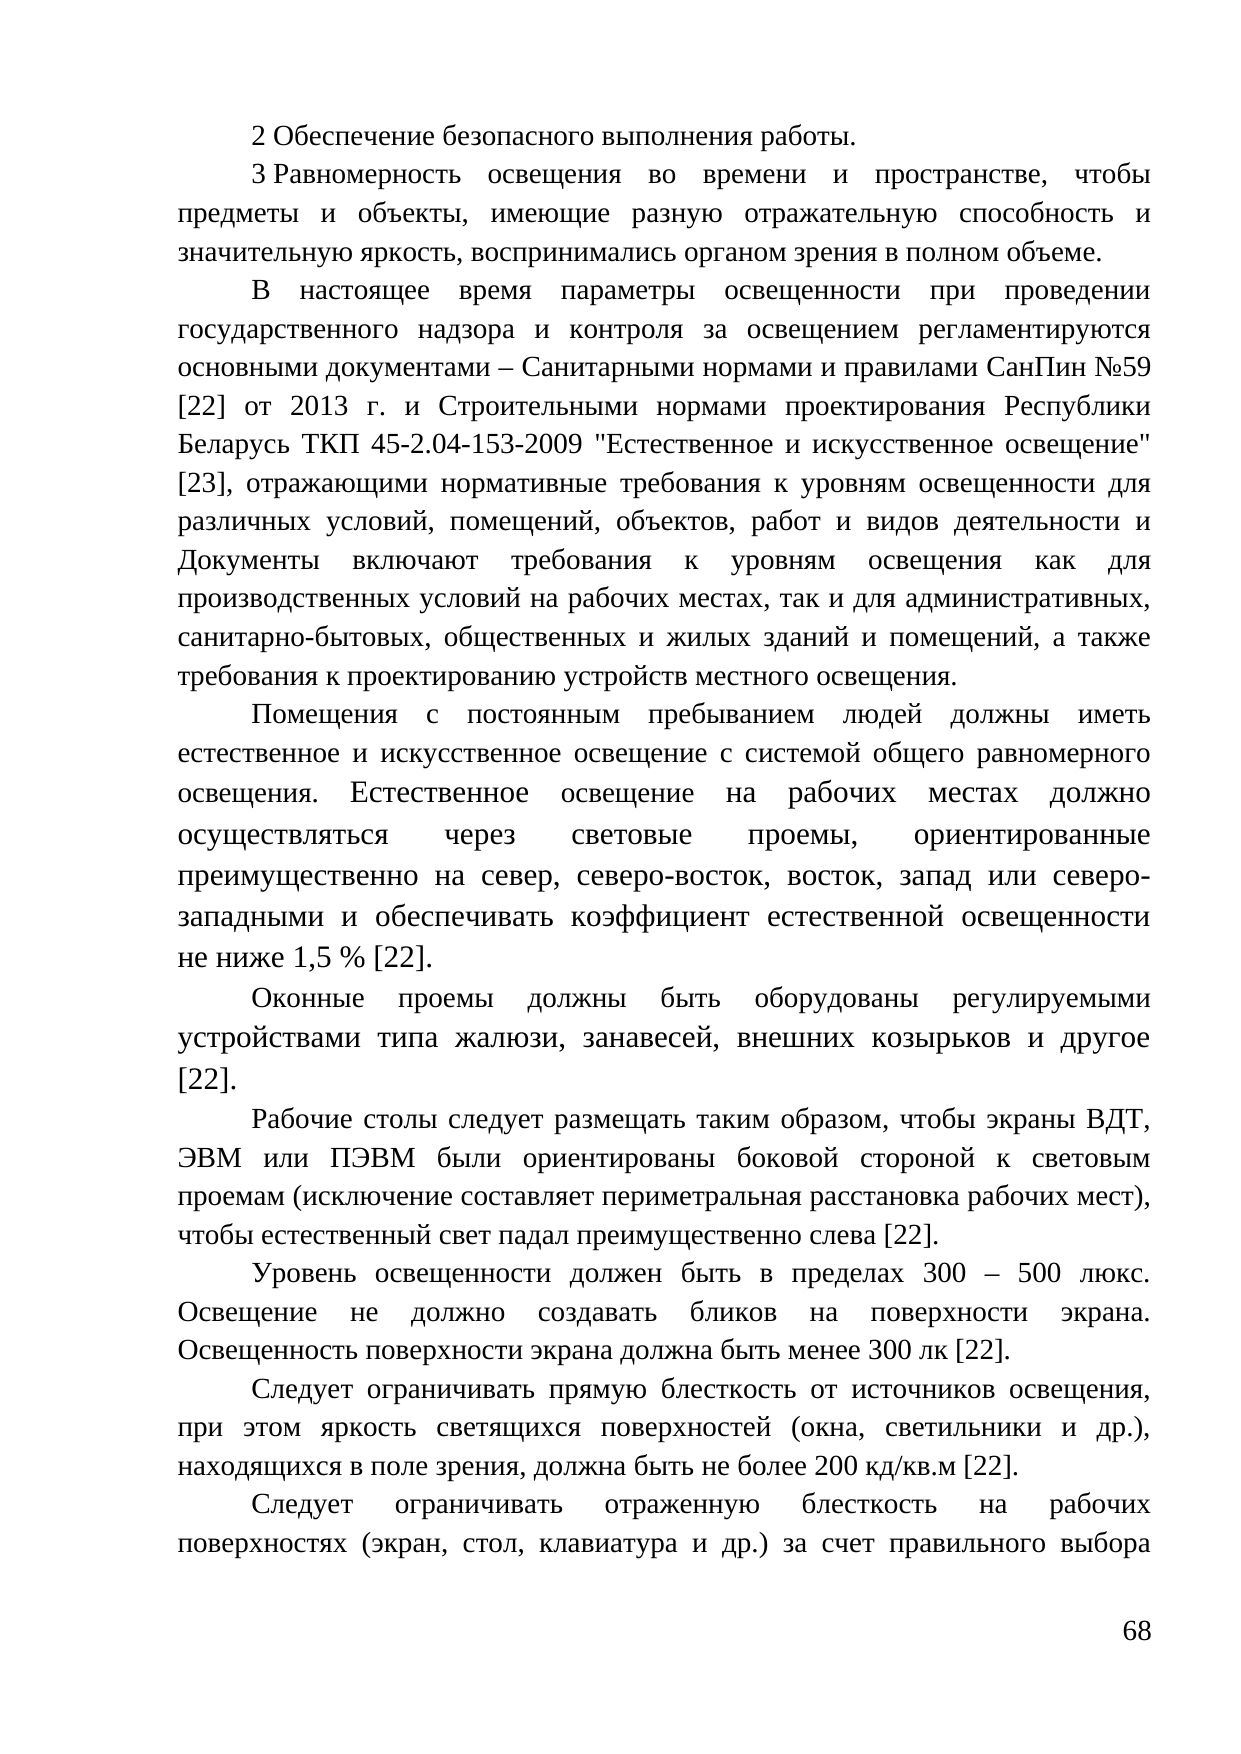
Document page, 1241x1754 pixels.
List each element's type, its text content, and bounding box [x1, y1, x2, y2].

text В настоящее время параметры освещенности при проведении государственного надзора и контроля за освещением регламентируются основными документами – Санитарными нормами и правилами СанПин №59 [22] от 2013 г. и Строительными нормами проектирования Республики Беларусь ТКП 45-2.04-153-2009 "Естественное и искусственное освещение" [23], отражающими нормативные требования к уровням освещенности для различных условий, помещений, объектов, работ и видов деятельности и Документы включают требования к уровням освещения как для производственных условий на рабочих местах, так и для административных, санитарно-бытовых, общественных и жилых зданий и помещений, а также требования к проектированию устройств местного освещения. [177, 272, 1152, 691]
text Следует ограничивать прямую блесткость от источников освещения, при этом яркость светящихся поверхностей (окна, светильники и др.), находящихся в поле зрения, должна быть не более 200 кд/кв.м [22]. [177, 1371, 1152, 1482]
list Обеспечение безопасного выполнения работы. [177, 118, 1152, 152]
text Помещения с постоянным пребыванием людей должны иметь естественное и искусственное освещение с системой общего равномерного освещения. Естественное освещение на рабочих местах должно осуществляться через световые проемы, ориентированные преимущественно на север, северо-восток, восток, запад или северо-западными и обеспечивать коэффициент естественной освещенности не ниже 1,5 % [22]. [177, 696, 1152, 974]
text Уровень освещенности должен быть в пределах 300 – 500 люкс. Освещение не должно создавать бликов на поверхности экрана. Освещенность поверхности экрана должна быть менее 300 лк [22]. [177, 1255, 1152, 1366]
list Равномерность освещения во времени и пространстве, чтобы предметы и объекты, имеющие разную отражательную способность и значительную яркость, воспринимались органом зрения в полном объеме. [177, 157, 1152, 267]
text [177, 1487, 1152, 1559]
text Рабочие столы следует размещать таким образом, чтобы экраны ВДТ, ЭВМ или ПЭВМ были ориентированы боковой стороной к световым проемам (исключение составляет периметральная расстановка рабочих мест), чтобы естественный свет падал преимущественно слева [22]. [177, 1101, 1152, 1250]
text Оконные проемы должны быть оборудованы регулируемыми устройствами типа жалюзи, занавесей, внешних козырьков и другое [22]. [177, 980, 1152, 1096]
